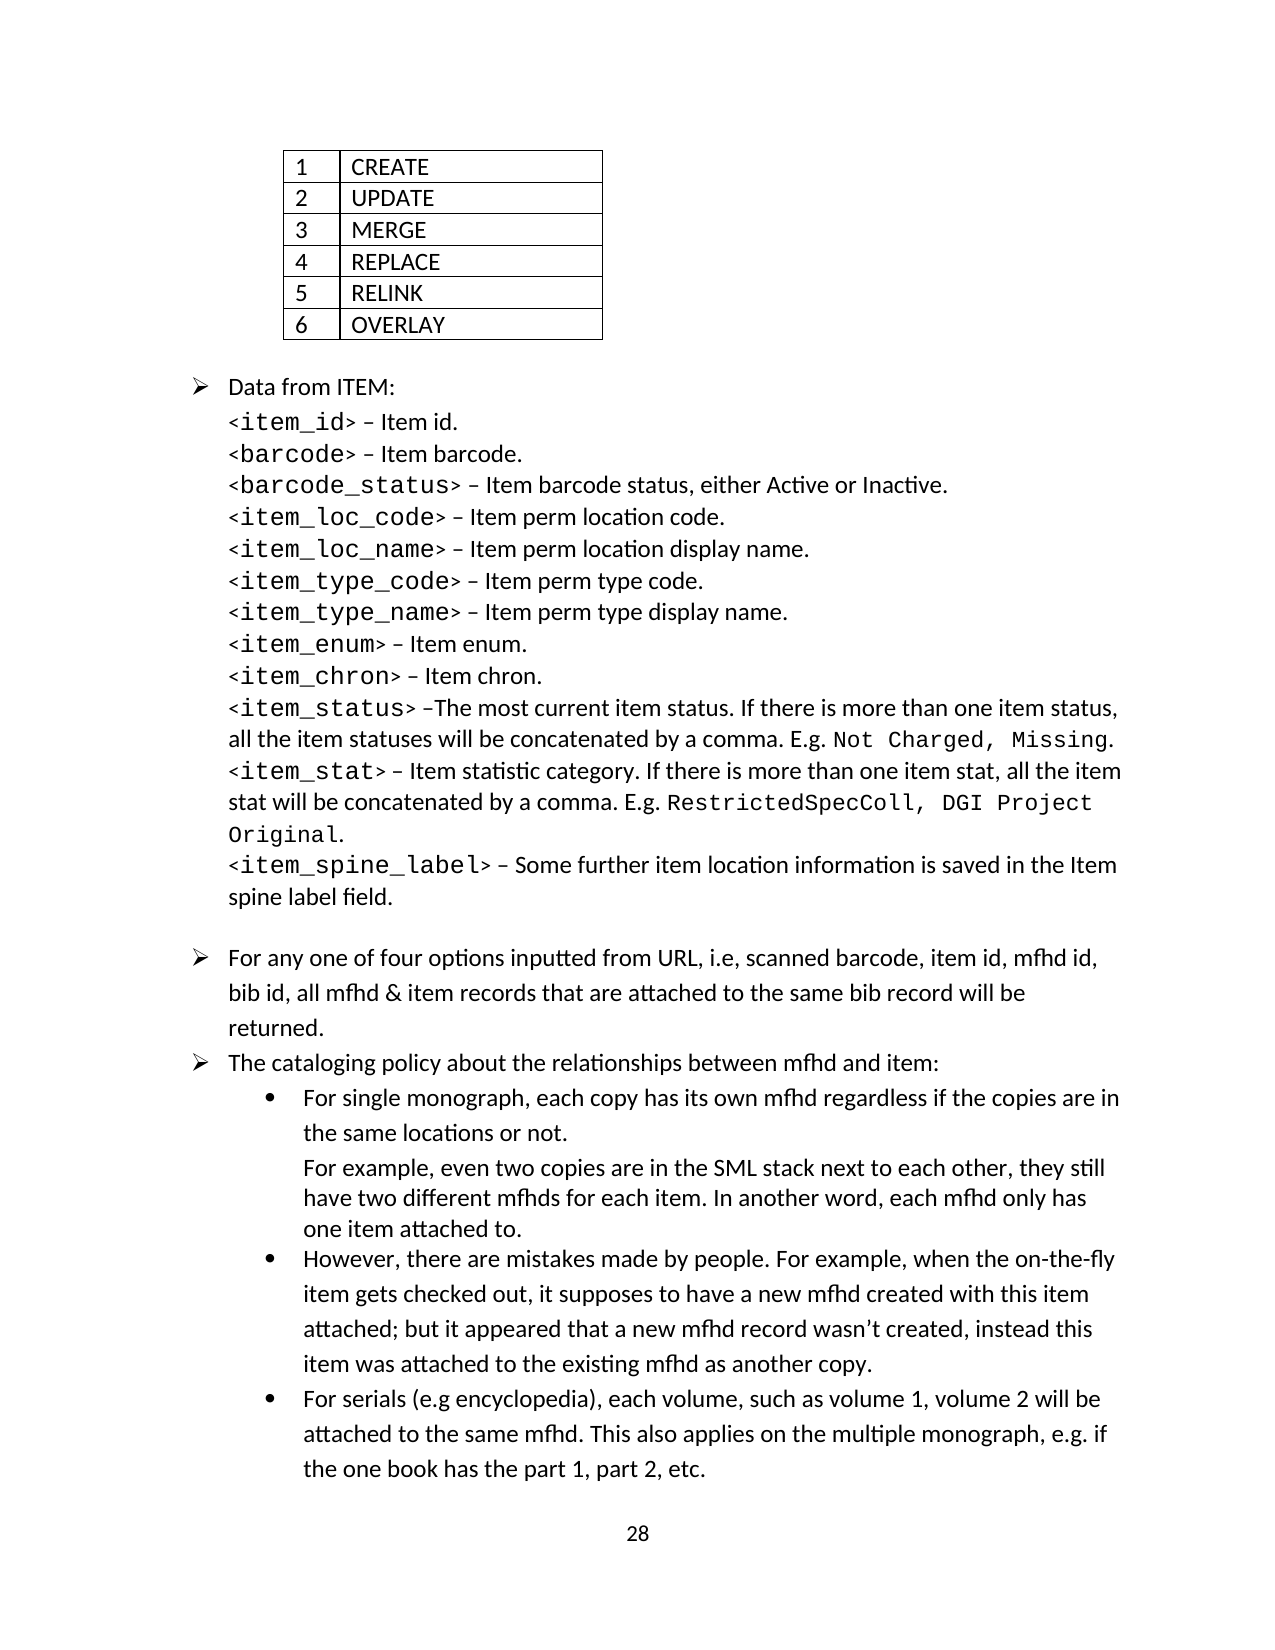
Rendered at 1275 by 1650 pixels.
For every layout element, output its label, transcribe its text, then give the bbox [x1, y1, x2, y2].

table_cell UPDATE [341, 183, 602, 213]
list For single monograph, each copy has its own mfhd regardless if the copies are in the same locations or not. [266, 1082, 1125, 1147]
table_cell OVERLAY [341, 309, 602, 339]
list <item_loc_name> – Item perm location display name. [228, 533, 1125, 565]
list <barcode_status> – Item barcode status, either Active or Inactive. [228, 469, 1125, 501]
list <barcode> – Item barcode. [228, 438, 1125, 469]
list <item_type_code> – Item perm type code. [228, 565, 1125, 597]
table_cell 2 [284, 183, 339, 213]
table_cell CREATE [341, 151, 602, 182]
table_cell MERGE [341, 214, 602, 245]
list <item_chron> – Item chron. [228, 660, 1125, 692]
list For example, even two copies are in the SML stack next to each other, they still have two different mfhds for each item. In another word, each mfhd only has one item attached to. [303, 1152, 1125, 1243]
list <item_spine_label> – Some further item location information is saved in the Item spine label field. [228, 849, 1125, 911]
table_cell 6 [284, 309, 339, 339]
list However, there are mistakes made by people. For example, when the on-the-fly item gets checked out, it supposes to have a new mfhd created with this item attached; but it appeared that a new mfhd record wasn’t created, instead this item was attached to the existing mfhd as another copy. [266, 1243, 1125, 1379]
list <item_stat> – Item statistic category. If there is more than one item stat, all the item stat will be concatenated by a comma. E.g. RestrictedSpecColl, DGI Project Original. [228, 755, 1125, 849]
table_cell RELINK [341, 277, 602, 308]
table_cell 3 [284, 214, 339, 245]
list For any one of four options inputted from URL, i.e, scanned barcode, item id, mfhd id, bib id, all mfhd & item records that are attached to the same bib record will be returned. [191, 942, 1125, 1042]
table_cell 1 [284, 151, 339, 182]
list <item_enum> – Item enum. [228, 628, 1125, 660]
list Data from ITEM: [191, 371, 1125, 401]
table_cell REPLACE [341, 246, 602, 276]
list <item_id> – Item id. [228, 406, 1125, 438]
table_cell 5 [284, 277, 339, 308]
list For serials (e.g encyclopedia), each volume, such as volume 1, volume 2 will be attached to the same mfhd. This also applies on the multiple monograph, e.g. if the one book has the part 1, part 2, etc. [266, 1383, 1125, 1484]
list <item_type_name> – Item perm type display name. [228, 597, 1125, 628]
list <item_loc_code> – Item perm location code. [228, 501, 1125, 533]
list <item_status> –The most current item status. If there is more than one item status, all the item statuses will be concatenated by a comma. E.g. Not Charged, Missing. [228, 692, 1125, 755]
table_cell 4 [284, 246, 339, 276]
list The cataloging policy about the relationships between mfhd and item: [191, 1047, 1125, 1077]
